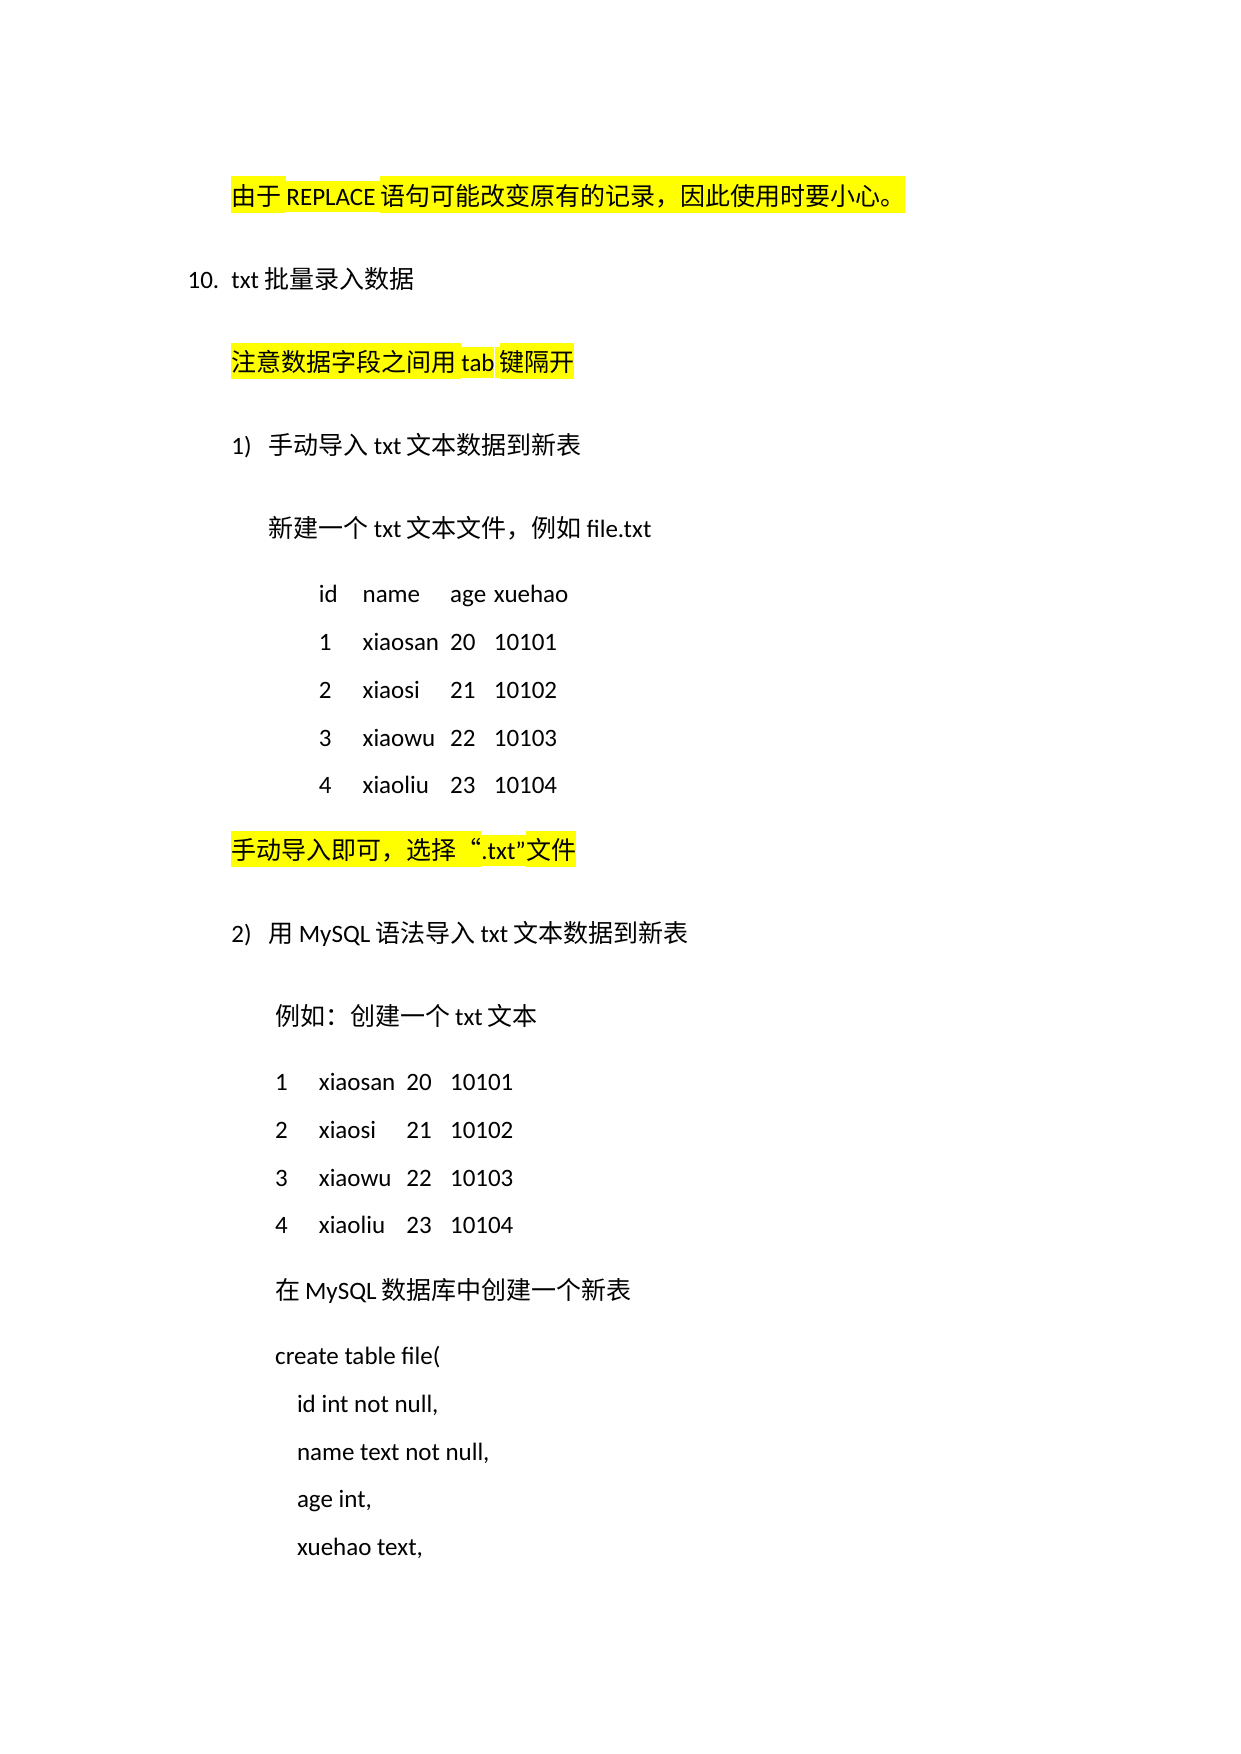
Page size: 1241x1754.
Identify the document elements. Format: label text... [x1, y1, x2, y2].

list 4 xiaoliu 23 10104 [312, 768, 1053, 801]
list 由于REPLACE语句可能改变原有的记录，因此使用时要小心。 [231, 162, 1053, 227]
text id int not null, [297, 1387, 1053, 1420]
list 手动导入txt文本数据到新表 [231, 411, 1053, 476]
text create table file( [275, 1339, 1053, 1372]
list 3 xiaowu 22 10103 [269, 721, 1053, 753]
text age int, [297, 1483, 1053, 1515]
list txt批量录入数据 [187, 245, 1053, 310]
text 在MySQL数据库中创建一个新表 [275, 1256, 1053, 1321]
list 1 xiaosan 20 10101 [269, 625, 1053, 658]
text name text not null, [297, 1435, 1053, 1467]
list 新建一个txt文本文件，例如file.txt [269, 494, 1053, 559]
list id name age xuehao [269, 578, 1053, 610]
list 用MySQL语法导入txt文本数据到新表 [231, 899, 1053, 964]
text 4 xiaoliu 23 10104 [275, 1209, 1053, 1241]
list 2 xiaosi 21 10102 [269, 673, 1053, 706]
text xuehao text, [297, 1530, 1053, 1563]
text 手动导入即可，选择“.txt”文件 [187, 816, 1053, 881]
text 例如：创建一个txt文本 [275, 982, 1053, 1047]
text 2 xiaosi 21 10102 [275, 1113, 1053, 1146]
text 1 xiaosan 20 10101 [275, 1066, 1053, 1098]
text 3 xiaowu 22 10103 [275, 1161, 1053, 1193]
list 注意数据字段之间用tab键隔开 [231, 328, 1053, 393]
